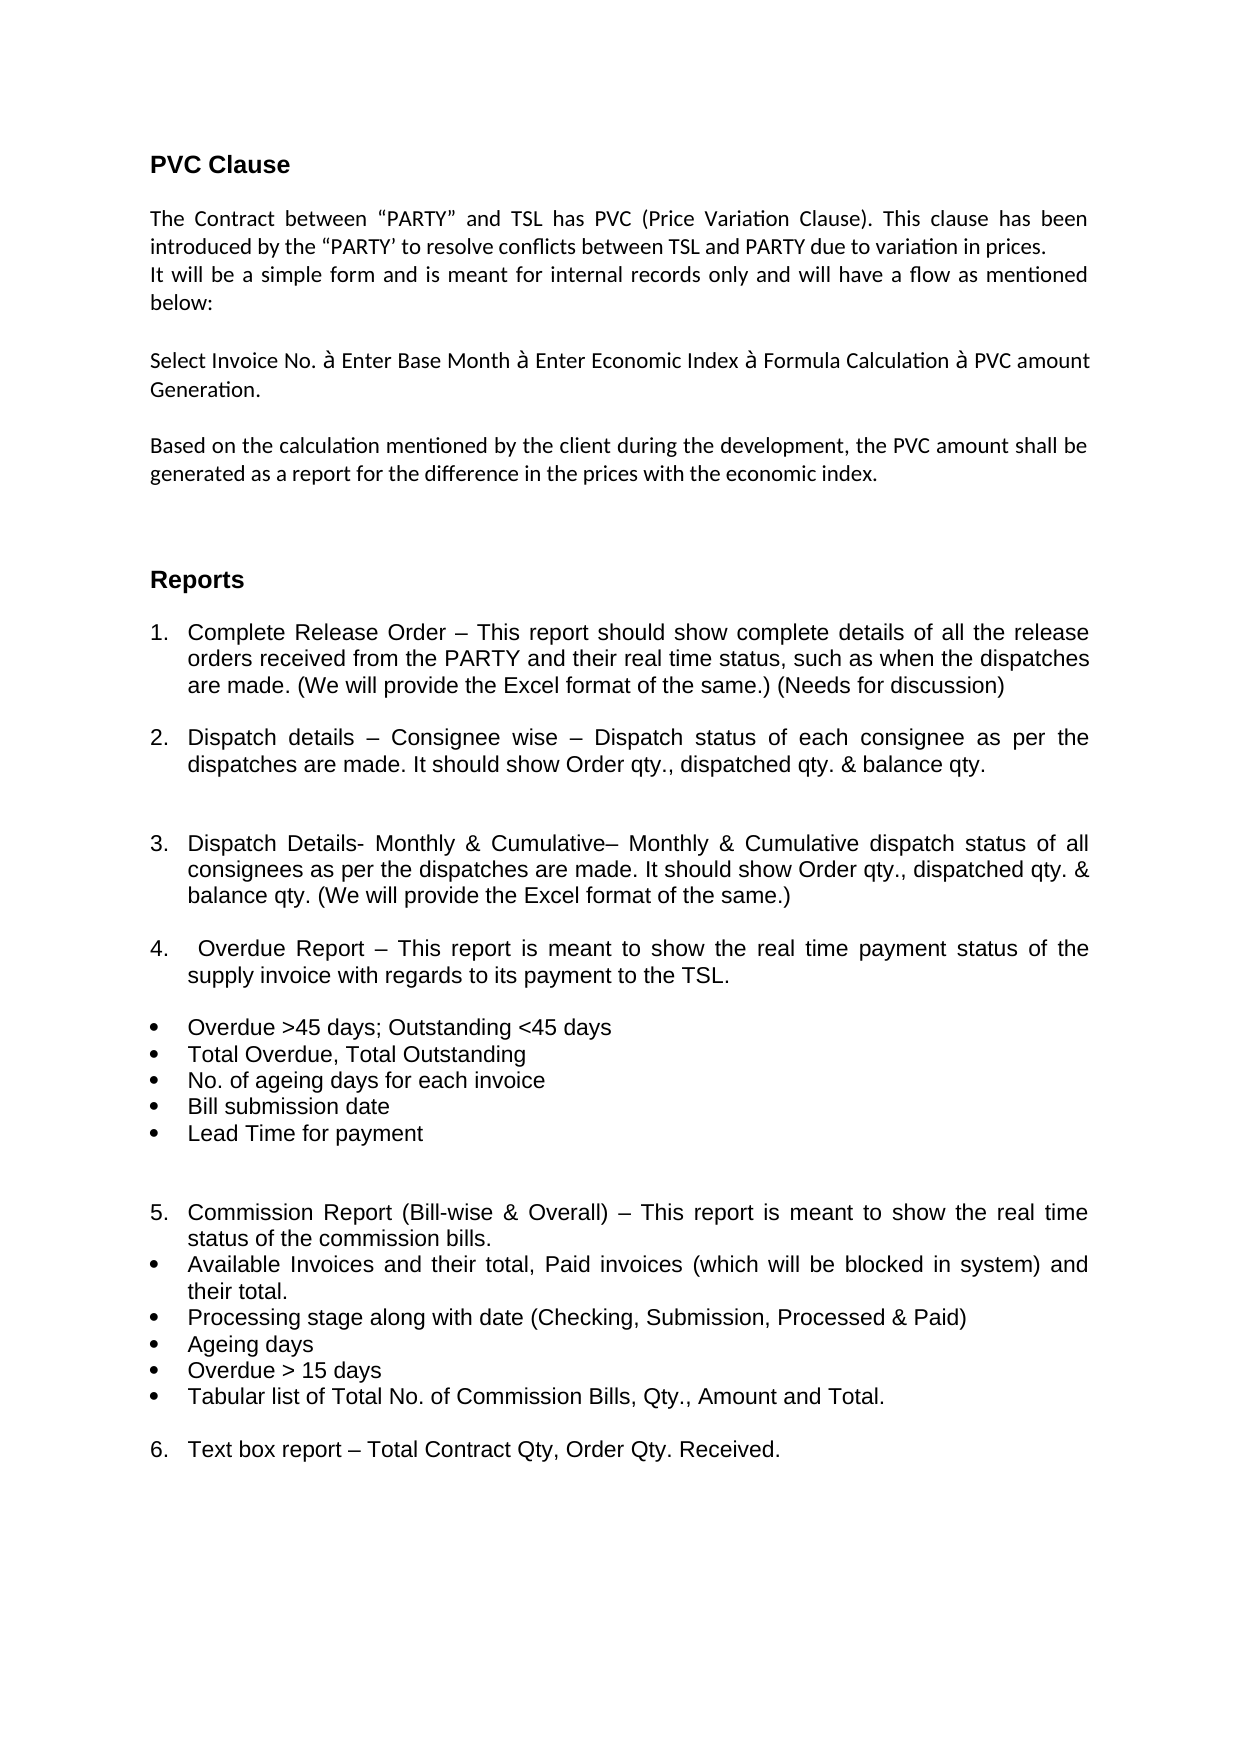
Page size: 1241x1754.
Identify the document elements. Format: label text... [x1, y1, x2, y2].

list Overdue Report – This report is meant to show the real time payment status of the supply invoice with regards to its payment to the TSL. [150, 935, 1090, 988]
text Select Invoice No. à Enter Base Month à Enter Economic Index à Formula Calculation à PVC amount Generation. [150, 344, 1090, 403]
list Dispatch Details- Monthly & Cumulative– Monthly & Cumulative dispatch status of all consignees as per the dispatches are made. It should show Order qty., dispatched qty. & balance qty. (We will provide the Excel format of the same.) [150, 830, 1090, 909]
list Complete Release Order – This report should show complete details of all the release orders received from the PARTY and their real time status, such as when the dispatches are made. (We will provide the Excel format of the same.) (Needs for discussion) [150, 619, 1090, 698]
list Available Invoices and their total, Paid invoices (which will be blocked in system) and their total. [150, 1251, 1090, 1304]
text Based on the calculation mentioned by the client during the development, the PVC amount shall be generated as a report for the difference in the prices with the economic index. [150, 431, 1090, 487]
list Ageing days [150, 1331, 1090, 1357]
list No. of ageing days for each invoice [150, 1067, 1090, 1093]
text It will be a simple form and is meant for internal records only and will have a flow as mentioned below: [150, 260, 1090, 316]
list Lead Time for payment [150, 1120, 1090, 1146]
list Bill submission date [150, 1093, 1090, 1120]
list Tabular list of Total No. of Commission Bills, Qty., Amount and Total. [150, 1383, 1090, 1409]
list Text box report – Total Contract Qty, Order Qty. Received. [150, 1436, 1090, 1462]
list Dispatch details – Consignee wise – Dispatch status of each consignee as per the dispatches are made. It should show Order qty., dispatched qty. & balance qty. [150, 724, 1090, 777]
subtitle Reports [150, 565, 1090, 594]
subtitle PVC Clause [150, 150, 1090, 179]
list Commission Report (Bill-wise & Overall) – This report is meant to show the real time status of the commission bills. [150, 1199, 1090, 1251]
list Overdue > 15 days [150, 1357, 1090, 1383]
list Total Overdue, Total Outstanding [150, 1041, 1090, 1067]
text The Contract between “PARTY” and TSL has PVC (Price Variation Clause). This clause has been introduced by the “PARTY’ to resolve conflicts between TSL and PARTY due to variation in prices. [150, 204, 1090, 260]
list Processing stage along with date (Checking, Submission, Processed & Paid) [150, 1304, 1090, 1331]
list Overdue >45 days; Outstanding <45 days [150, 1014, 1090, 1041]
